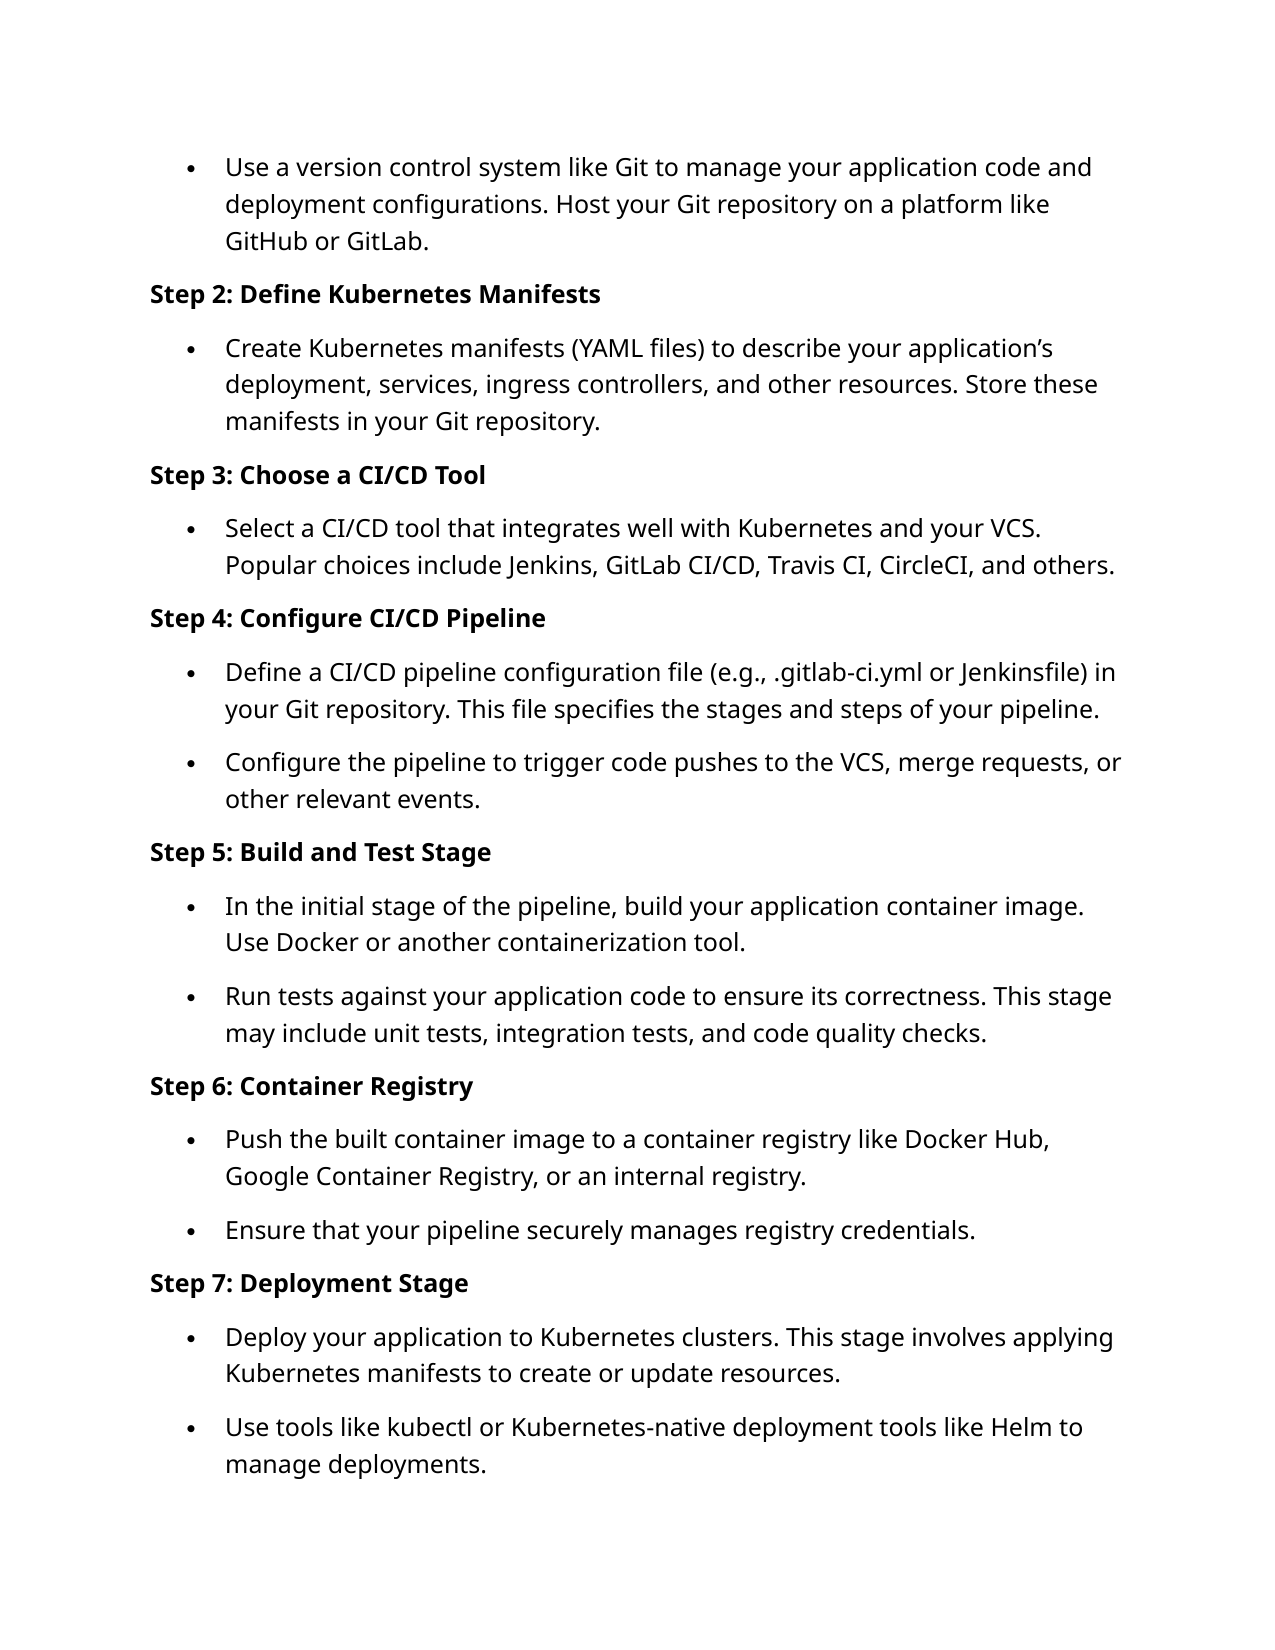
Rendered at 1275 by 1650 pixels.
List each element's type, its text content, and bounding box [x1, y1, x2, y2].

list Ensure that your pipeline securely manages registry credentials. [187, 1212, 1125, 1246]
list Select a CI/CD tool that integrates well with Kubernetes and your VCS. Popular choices include Jenkins, GitLab CI/CD, Travis CI, CircleCI, and others. [187, 511, 1125, 582]
list Deploy your application to Kubernetes clusters. This stage involves applying Kubernetes manifests to create or update resources. [187, 1319, 1125, 1390]
text Step 3: Choose a CI/CD Tool [150, 457, 1125, 491]
list In the initial stage of the pipeline, build your application container image. Use Docker or another containerization tool. [187, 888, 1125, 959]
list Push the built container image to a container registry like Docker Hub, Google Container Registry, or an internal registry. [187, 1122, 1125, 1193]
text Step 4: Configure CI/CD Pipeline [150, 601, 1125, 635]
text Step 6: Container Registry [150, 1069, 1125, 1103]
list Create Kubernetes manifests (YAML files) to describe your application’s deployment, services, ingress controllers, and other resources. Store these manifests in your Git repository. [187, 330, 1125, 438]
list Use tools like kubectl or Kubernetes-native deployment tools like Helm to manage deployments. [187, 1409, 1125, 1480]
list Configure the pipeline to trigger code pushes to the VCS, merge requests, or other relevant events. [187, 745, 1125, 816]
list Define a CI/CD pipeline configuration file (e.g., .gitlab-ci.yml or Jenkinsfile) in your Git repository. This file specifies the stages and steps of your pipeline. [187, 654, 1125, 725]
text Step 2: Define Kubernetes Manifests [150, 277, 1125, 311]
list Run tests against your application code to ensure its correctness. This stage may include unit tests, integration tests, and code quality checks. [187, 978, 1125, 1049]
list Use a version control system like Git to manage your application code and deployment configurations. Host your Git repository on a platform like GitHub or GitLab. [187, 150, 1125, 258]
text Step 5: Build and Test Stage [150, 835, 1125, 869]
text Step 7: Deployment Stage [150, 1266, 1125, 1300]
